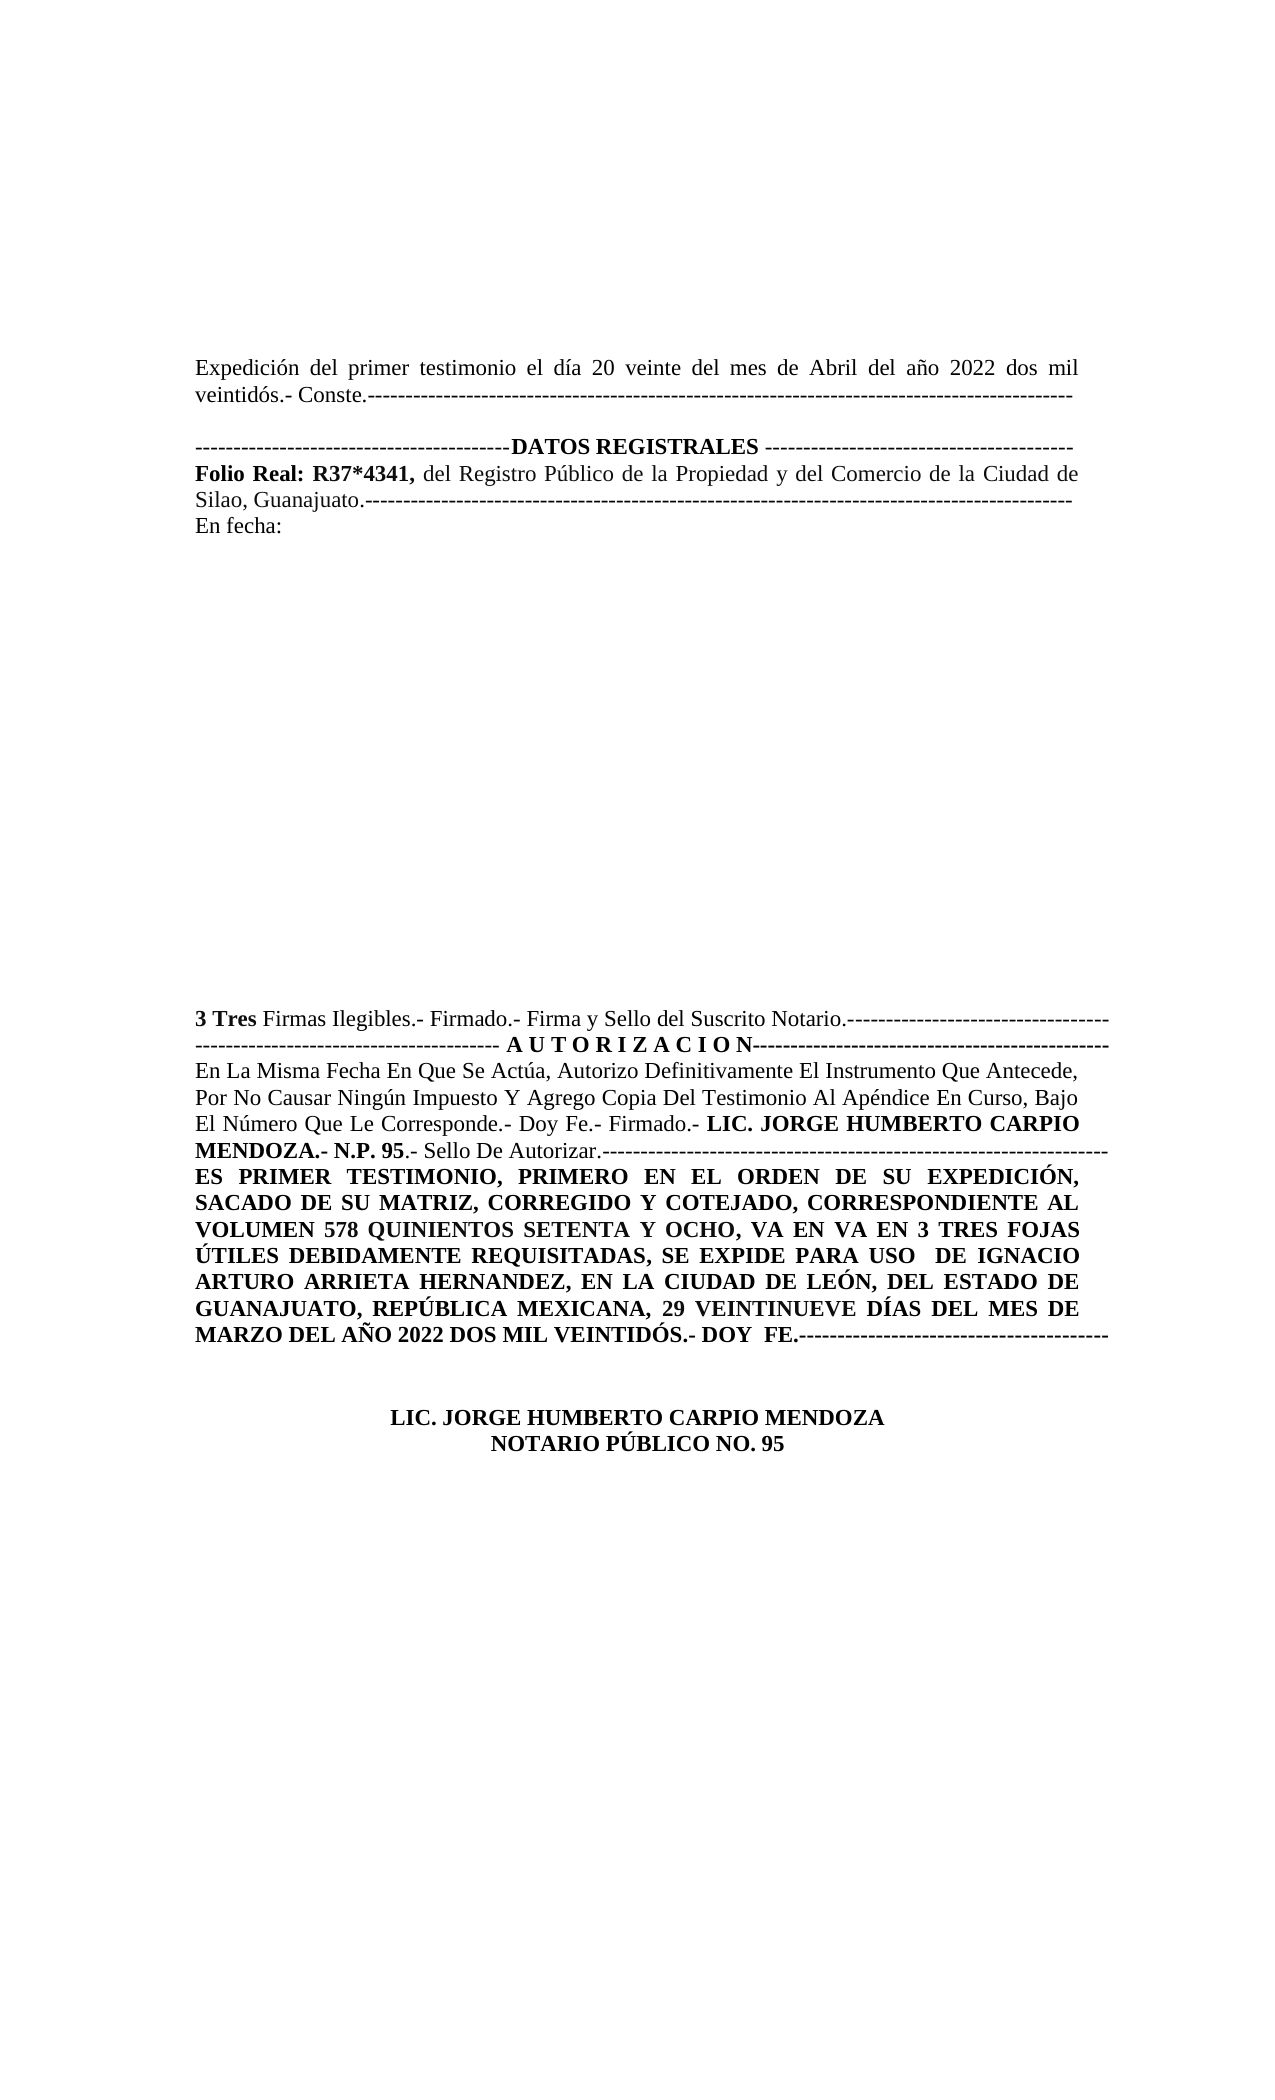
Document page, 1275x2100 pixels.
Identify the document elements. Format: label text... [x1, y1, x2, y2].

text DATOS REGISTRALES [195, 433, 1080, 460]
text 3 Tres Firmas Ilegibles.- Firmado.- Firma y Sello del Suscrito Notario.- [195, 1005, 1080, 1031]
text Expedición del primer testimonio el día 20 veinte del mes de Abril del año 2022 dos mil veintidós.- Conste. [195, 354, 1080, 407]
text NOTARIO PÚBLICO NO. 95 [195, 1430, 1080, 1456]
text ES PRIMER TESTIMONIO, PRIMERO EN EL ORDEN DE SU EXPEDICIÓN, SACADO DE SU MATRIZ, CORREGIDO Y COTEJADO, CORRESPONDIENTE AL VOLUMEN 578 QUINIENTOS SETENTA Y OCHO, VA EN VA EN 3 TRES FOJAS ÚTILES DEBIDAMENTE REQUISITADAS, SE EXPIDE PARA USO DE IGNACIO ARTURO ARRIETA HERNANDEZ, EN LA CIUDAD DE LEÓN, DEL ESTADO DE GUANAJUATO, REPÚBLICA MEXICANA, 29 VEINTINUEVE DÍAS DEL MES DE MARZO DEL AÑO 2022 DOS MIL VEINTIDÓS.- DOY FE. [195, 1163, 1080, 1347]
text ---------------------------------------- A U T O R I Z A C I O N [195, 1031, 1080, 1058]
text Folio Real: R37*4341, del Registro Público de la Propiedad y del Comercio de la Ciudad de Silao, Guanajuato. [195, 460, 1080, 512]
text En fecha: [195, 512, 1080, 539]
text En La Misma Fecha En Que Se Actúa, Autorizo Definitivamente El Instrumento Que Antecede, Por No Causar Ningún Impuesto Y Agrego Copia Del Testimonio Al Apéndice En Curso, Bajo El Número Que Le Corresponde.- Doy Fe.- Firmado.- LIC. JORGE HUMBERTO CARPIO MENDOZA.- N.P. 95.- Sello De Autorizar. [195, 1058, 1080, 1163]
text LIC. JORGE HUMBERTO CARPIO MENDOZA [195, 1403, 1080, 1430]
